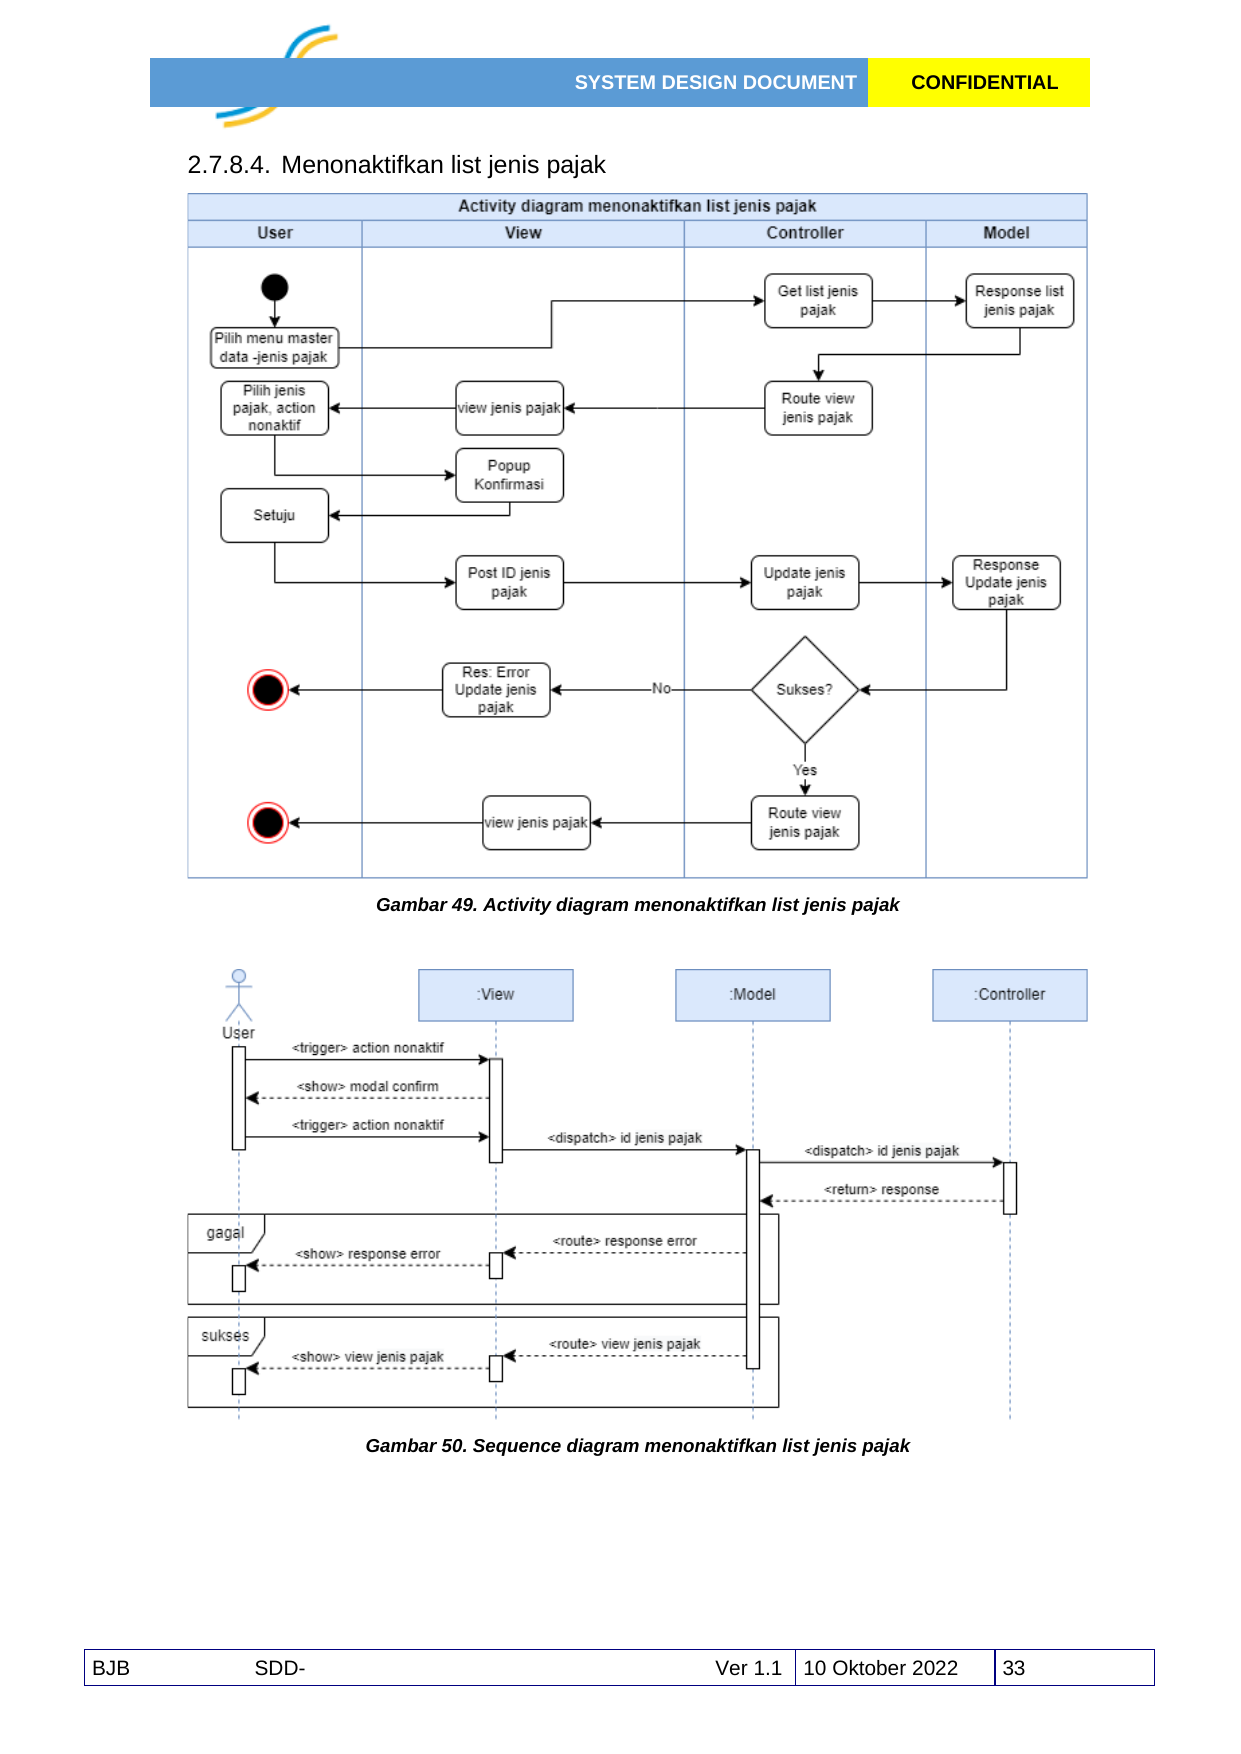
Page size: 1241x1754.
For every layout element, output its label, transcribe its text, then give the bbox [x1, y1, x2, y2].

picture [187, 969, 1088, 1421]
picture [150, 107, 427, 147]
subtitle Menonaktifkan list jenis pajak [187, 150, 1090, 179]
picture [187, 193, 1088, 880]
picture [150, 8, 427, 58]
